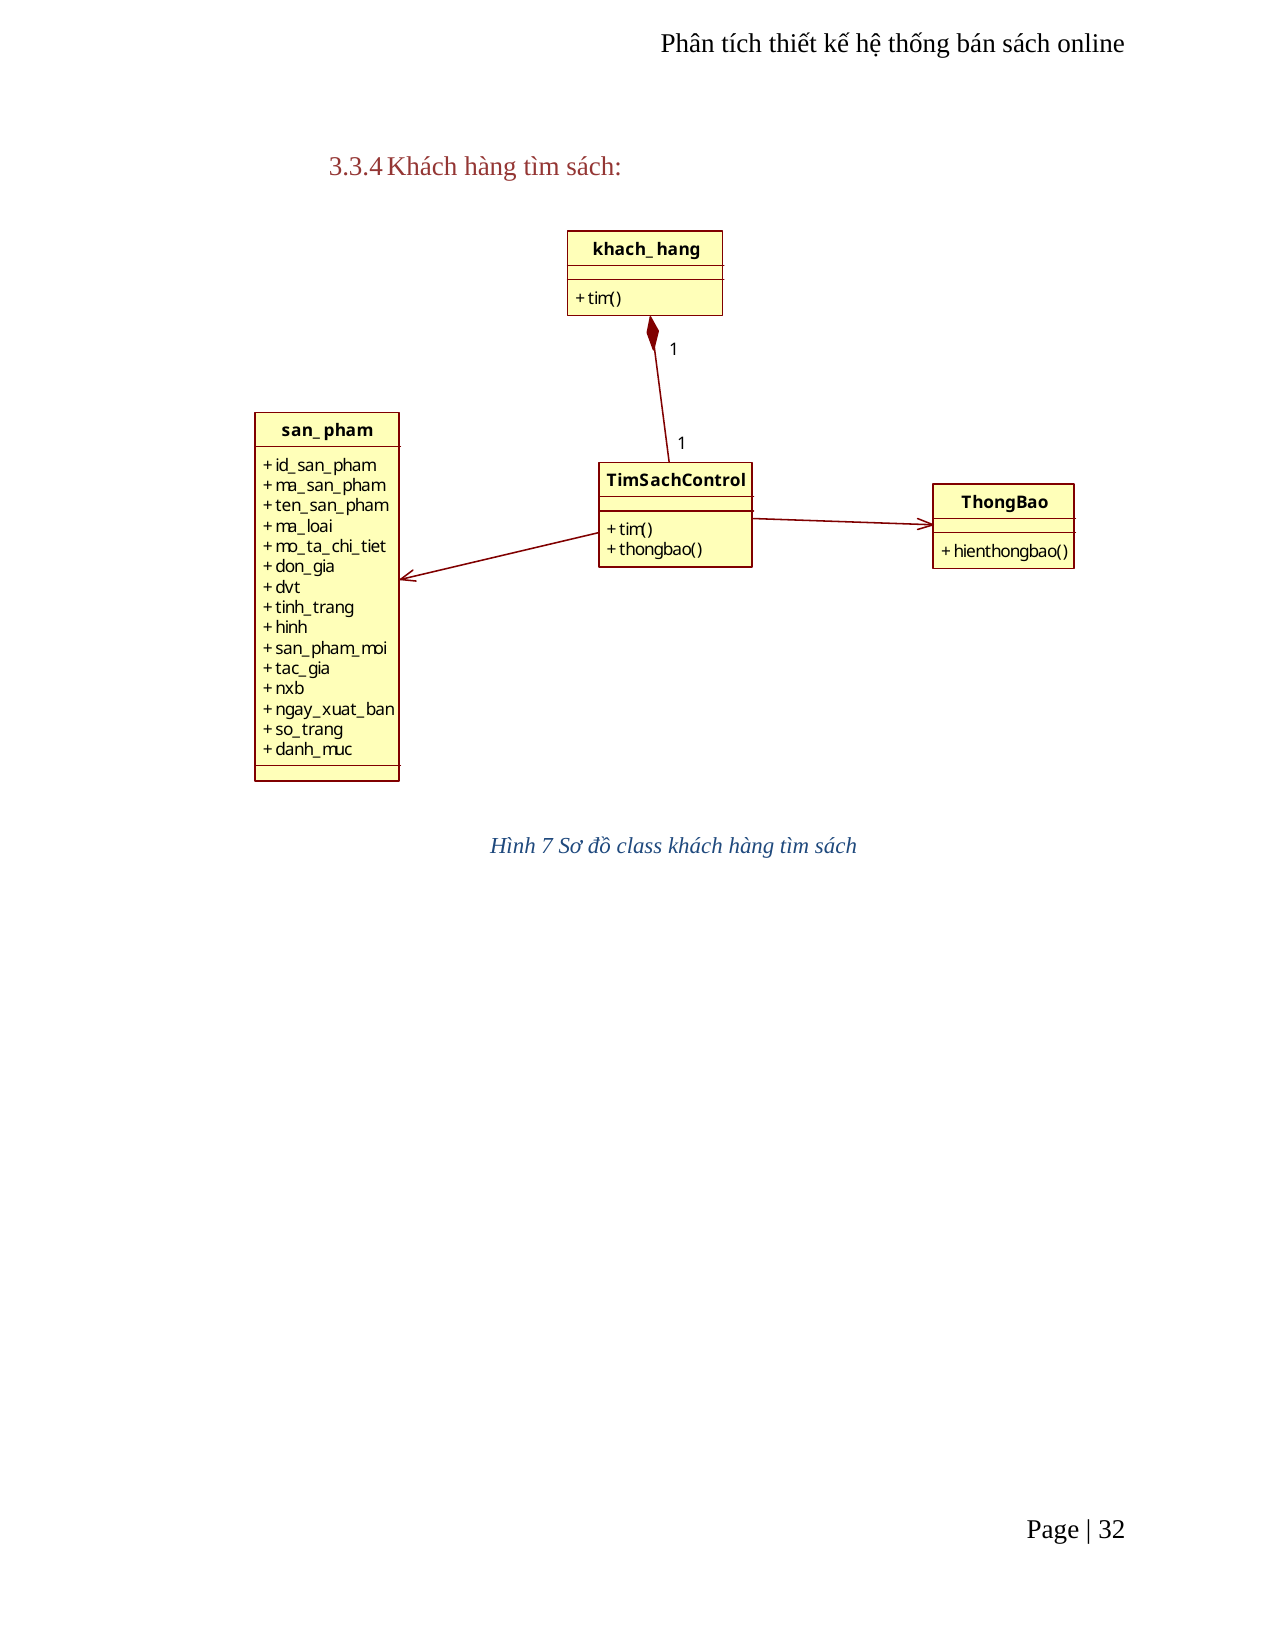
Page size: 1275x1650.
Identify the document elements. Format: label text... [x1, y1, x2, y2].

subtitle Khách hàng tìm sách: [254, 150, 1125, 181]
